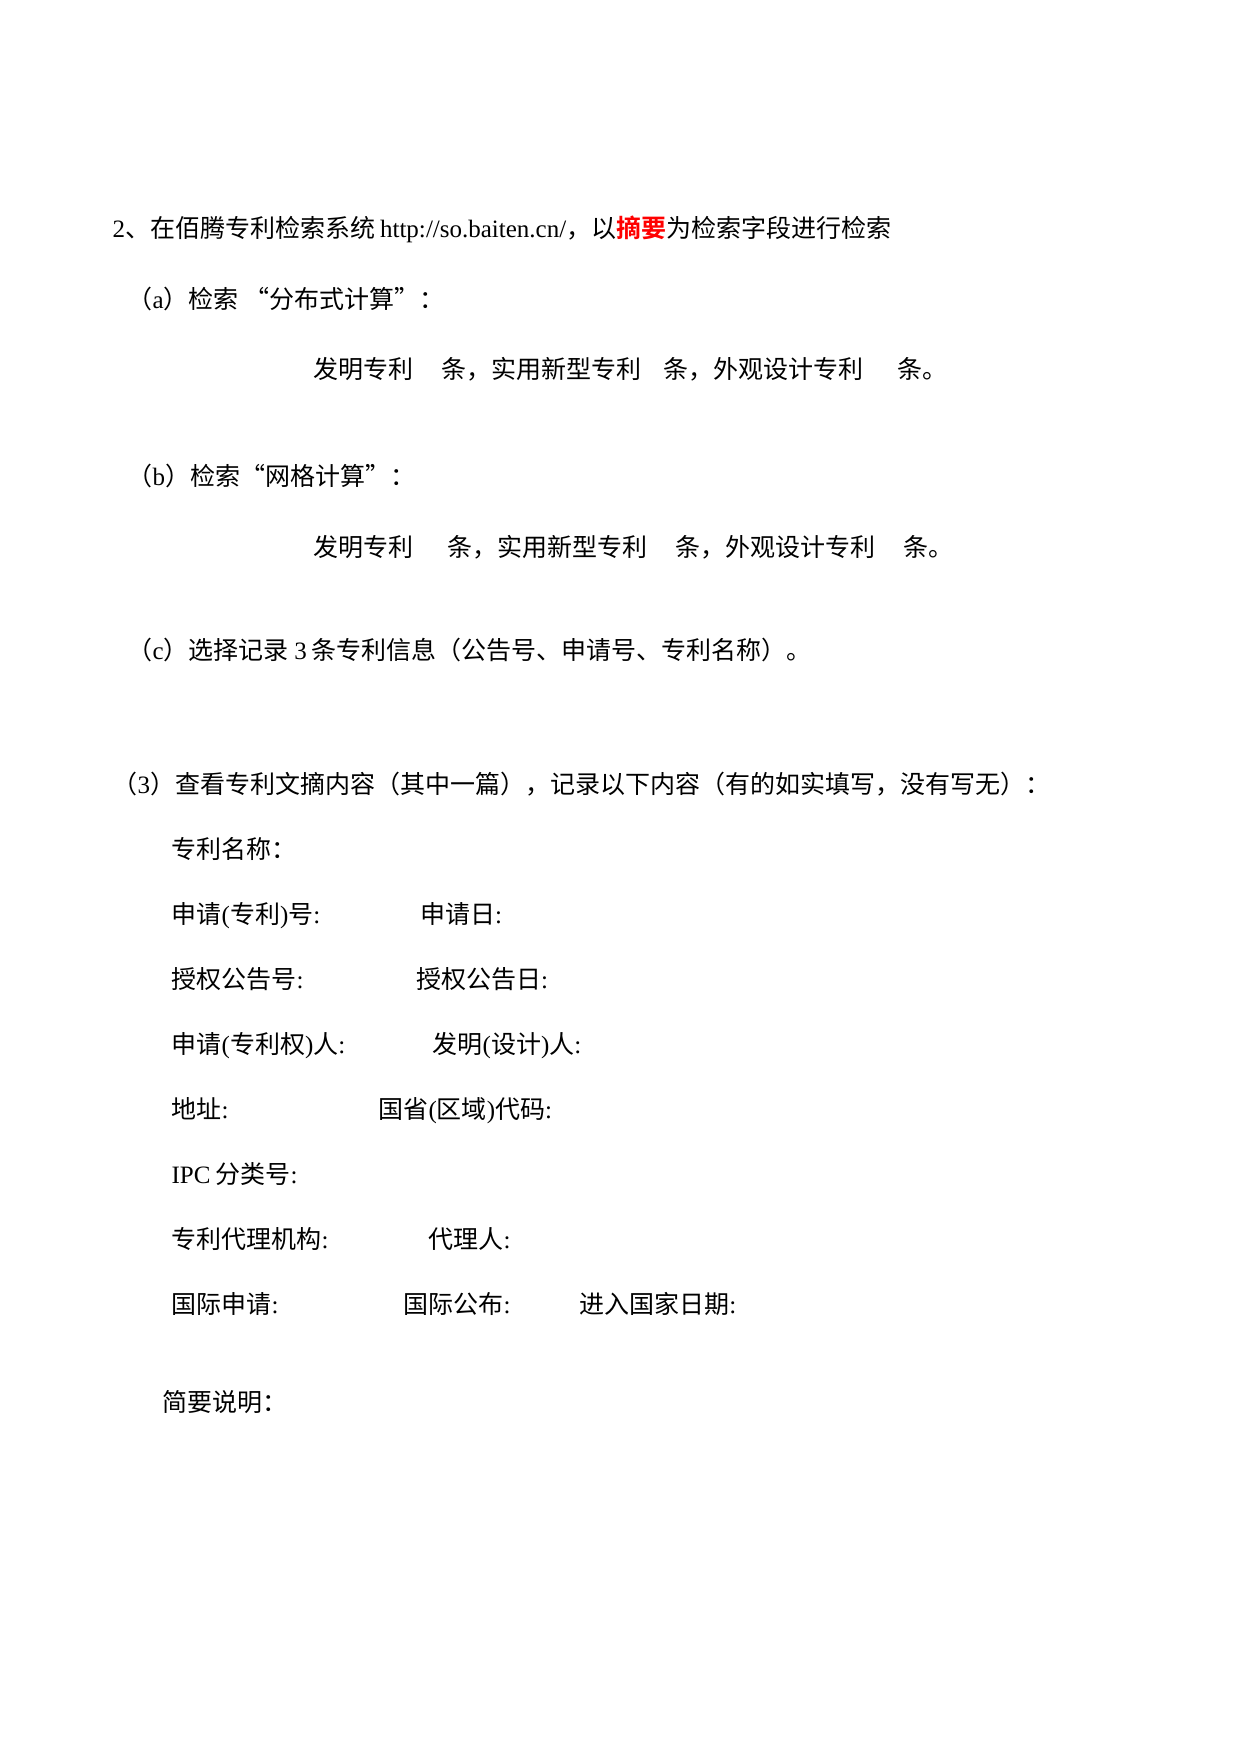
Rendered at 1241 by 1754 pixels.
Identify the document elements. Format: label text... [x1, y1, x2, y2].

text 授权公告号: 授权公告日: [171, 945, 1128, 1010]
text 地址: 国省(区域)代码: [171, 1075, 1128, 1140]
text 国际申请: 国际公布: 进入国家日期: [171, 1270, 1128, 1335]
text （b）检索“网格计算”： [127, 442, 1128, 507]
text 申请(专利)号: 申请日: [171, 880, 1128, 945]
text （a）检索 “分布式计算”： [127, 265, 1128, 330]
text 专利代理机构: 代理人: [171, 1205, 1128, 1270]
text 简要说明： [112, 1368, 1128, 1433]
text 发明专利 条，实用新型专利 条，外观设计专利 条。 [138, 335, 1128, 400]
text IPC分类号: [171, 1140, 1128, 1205]
text （c）选择记录 3条专利信息（公告号、申请号、专利名称）。 [127, 616, 1128, 681]
text 专利名称： [171, 815, 1128, 880]
text （3）查看专利文摘内容（其中一篇），记录以下内容（有的如实填写，没有写无）： [112, 750, 1128, 815]
text 申请(专利权)人: 发明(设计)人: [171, 1010, 1128, 1075]
text 发明专利 条，实用新型专利 条，外观设计专利 条。 [138, 513, 1128, 578]
text 2、在佰腾专利检索系统http://so.baiten.cn/，以摘要为检索字段进行检索 [112, 194, 1128, 259]
